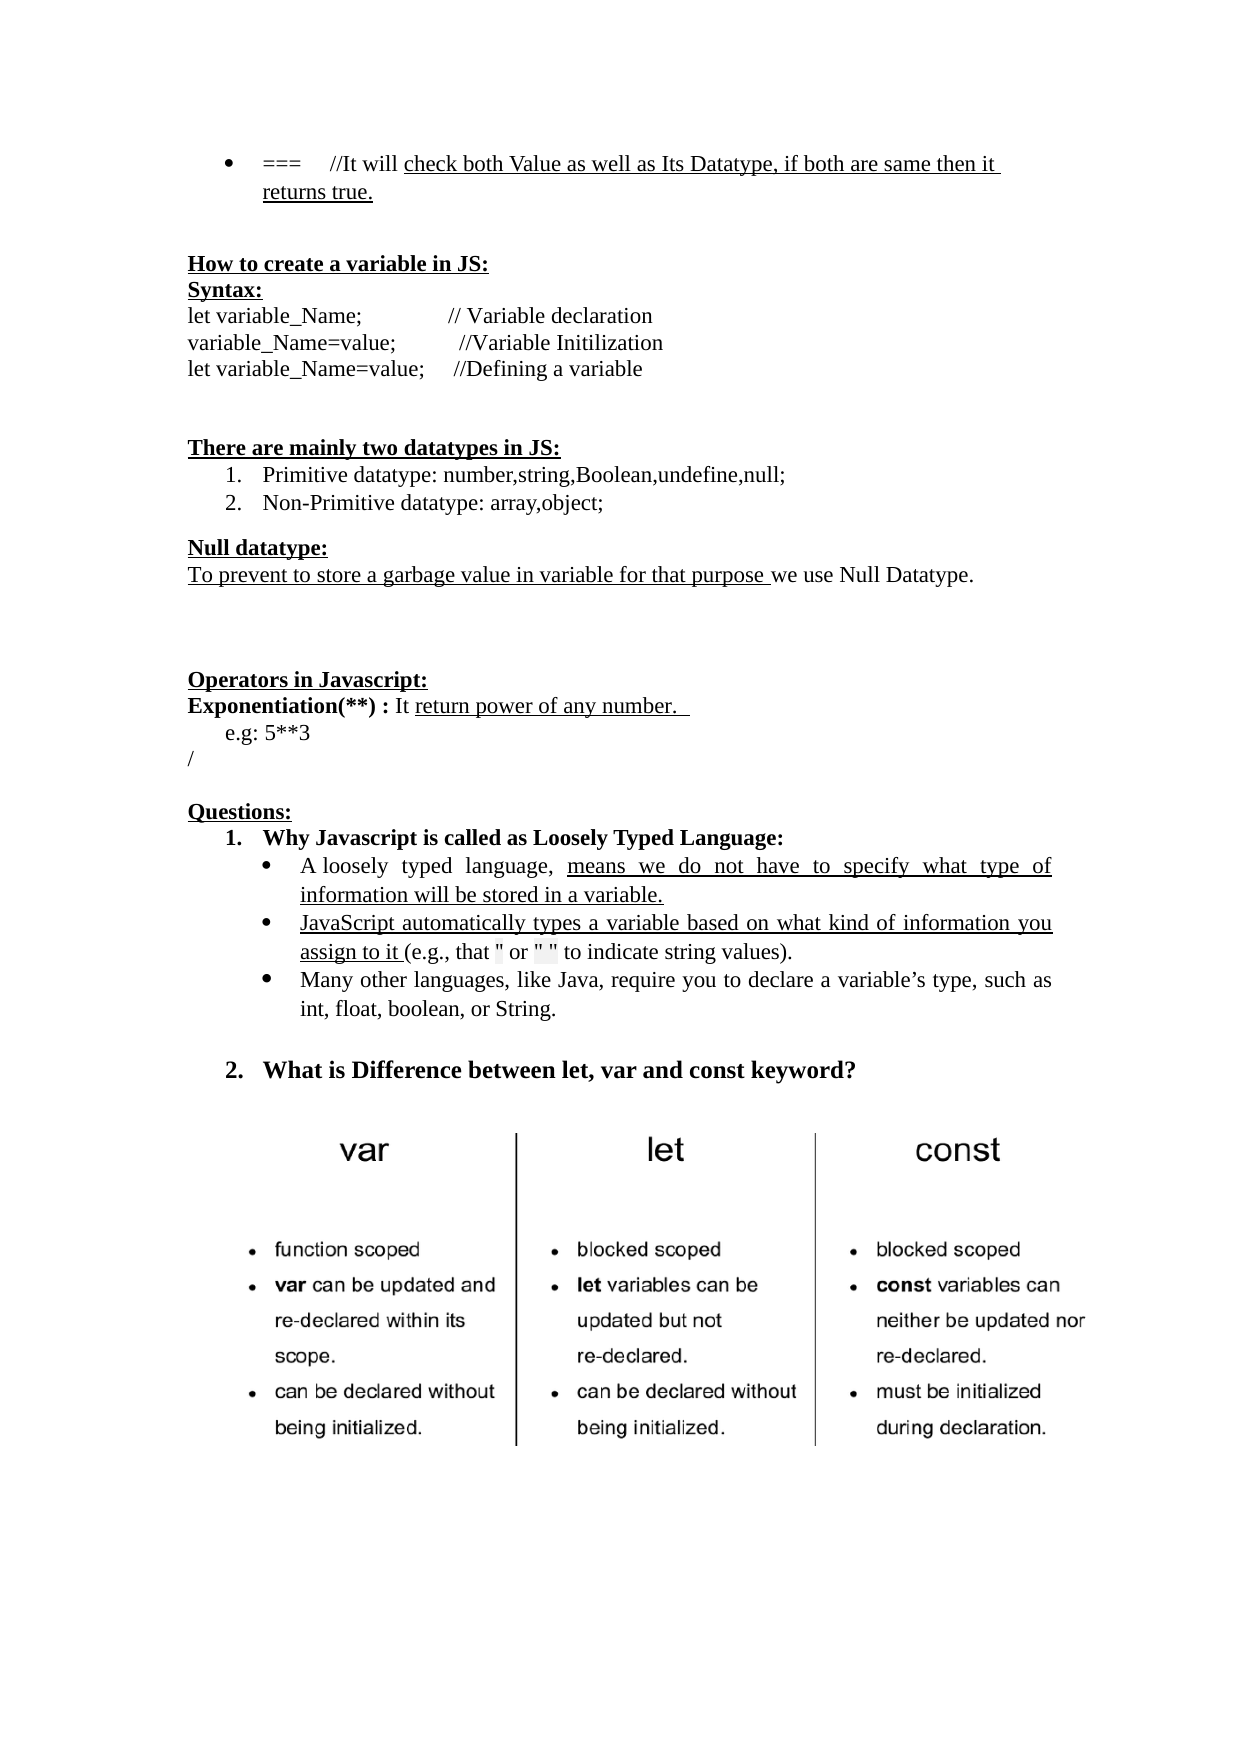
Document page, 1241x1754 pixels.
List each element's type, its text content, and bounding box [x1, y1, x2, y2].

text let variable_Name=value; //Defining a variable [187, 355, 1053, 382]
text There are mainly two datatypes in JS: [187, 434, 1053, 461]
text e.g: 5**3 [225, 719, 1053, 745]
list JavaScript automatically types a variable based on what kind of information you assign to it (e.g., that '' or " " to indicate string values). [262, 909, 1053, 964]
list Non-Primitive datatype: array,object; [225, 489, 1053, 516]
list Primitive datatype: number,string,Boolean,undefine,null; [225, 461, 1053, 487]
picture [225, 1133, 1091, 1446]
text To prevent to store a garbage value in variable for that purpose we use Null Datatype. [187, 561, 1053, 587]
list A loosely typed language, means we do not have to specify what type of information will be stored in a variable. [262, 853, 1053, 907]
text let variable_Name; // Variable declaration [187, 303, 1053, 329]
list What is Difference between let, var and const keyword? [225, 1055, 1053, 1083]
list Many other languages, like Java, require you to declare a variable’s type, such as int, float, boolean, or String. [262, 966, 1053, 1022]
text How to create a variable in JS: [187, 250, 1053, 276]
text Exponentiation(**) : It return power of any number. [187, 692, 1053, 719]
text Null datatype: [187, 534, 1053, 561]
list === //It will check both Value as well as Its Datatype, if both are same then it returns true. [225, 150, 1053, 205]
text Syntax: [187, 276, 1053, 303]
text Questions: [187, 798, 1053, 824]
text Operators in Javascript: [187, 666, 1053, 692]
list Why Javascript is called as Loosely Typed Language: [225, 824, 1053, 851]
text variable_Name=value; //Variable Initilization [187, 329, 1053, 355]
text / [187, 745, 1053, 771]
